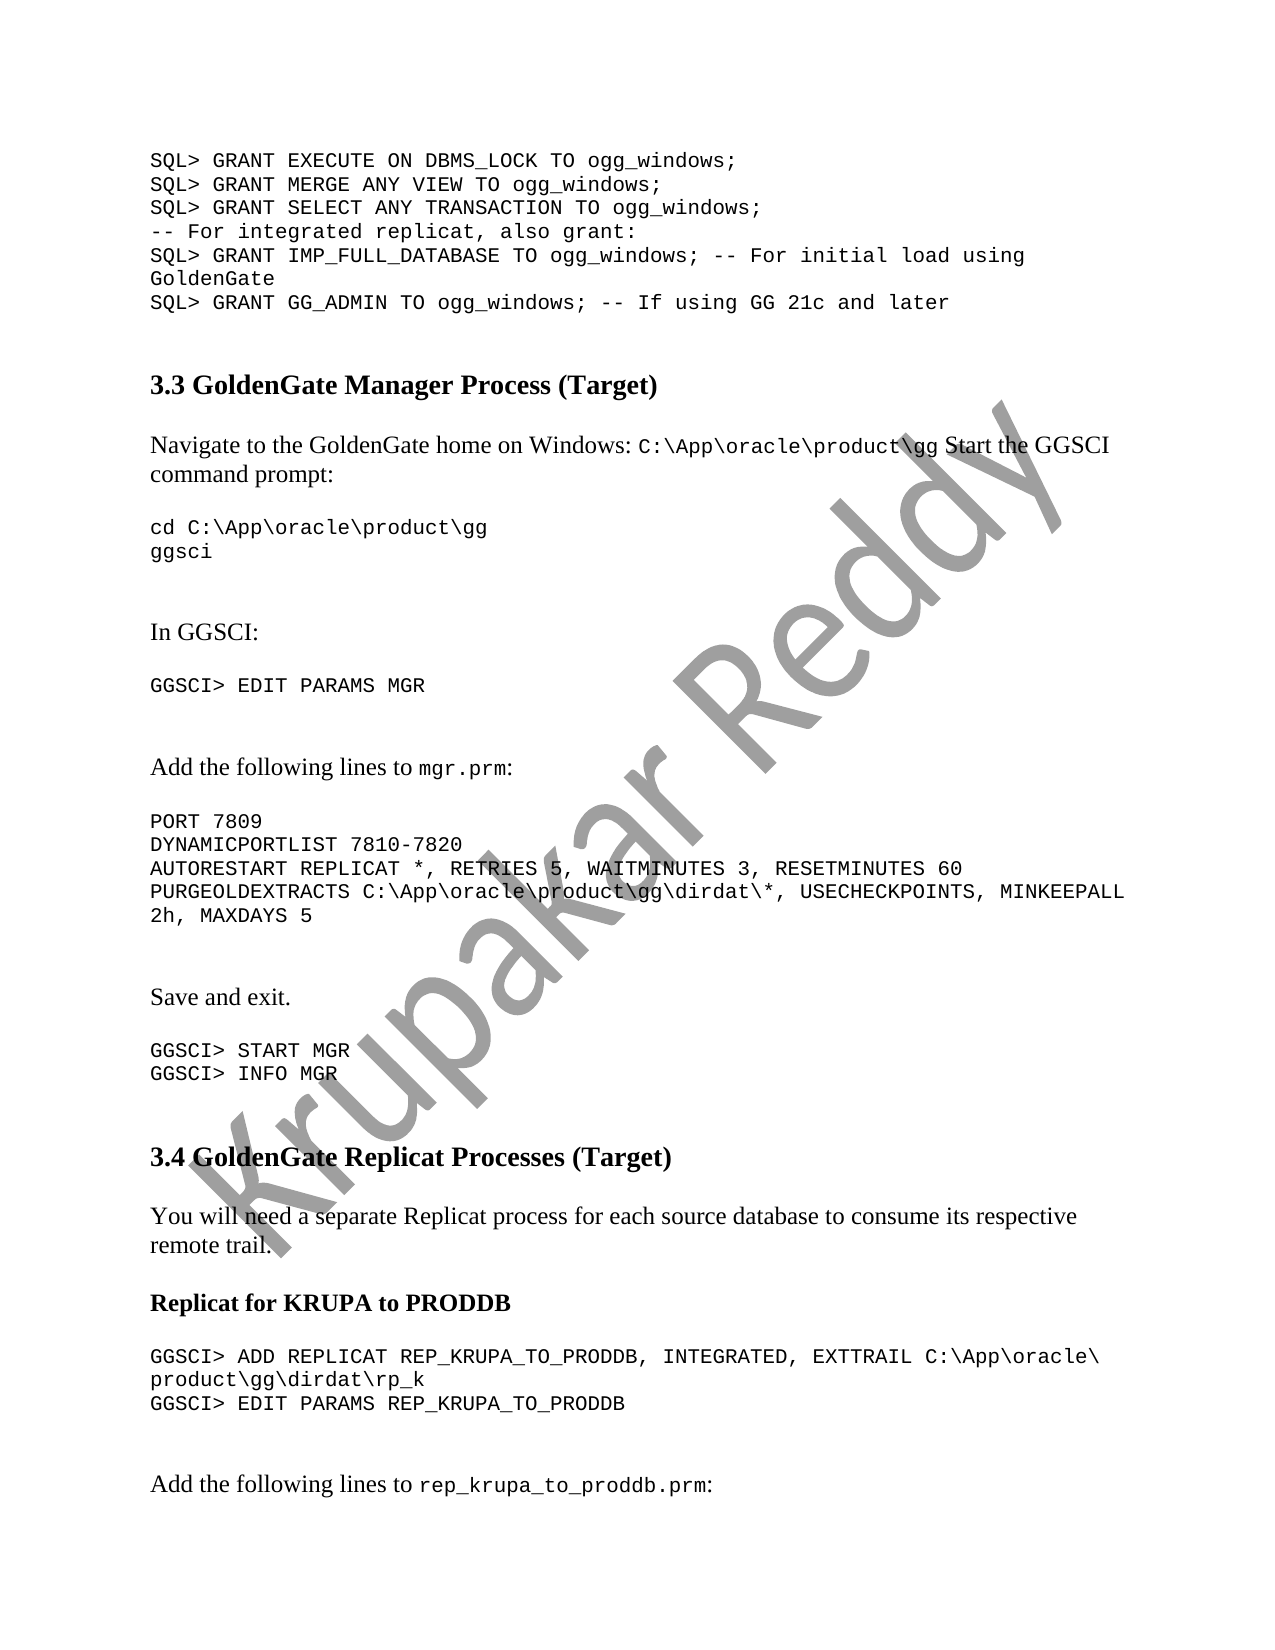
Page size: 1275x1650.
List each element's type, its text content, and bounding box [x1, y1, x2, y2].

text Add the following lines to rep_krupa_to_proddb.prm: [150, 1469, 1125, 1499]
text cd C:\App\oracle\product\gg [150, 517, 1125, 541]
text GGSCI> ADD REPLICAT REP_KRUPA_TO_PRODDB, INTEGRATED, EXTTRAIL C:\App\oracle\product\gg\dirdat\rp_k [150, 1346, 1125, 1393]
text You will need a separate Replicat process for each source database to consume its respective remote trail. [150, 1201, 1125, 1259]
text Save and exit. [150, 982, 1125, 1010]
text ggsci [150, 541, 1125, 565]
text SQL> GRANT GG_ADMIN TO ogg_windows; -- If using GG 21c and later [150, 292, 1125, 316]
text GGSCI> EDIT PARAMS REP_KRUPA_TO_PRODDB [150, 1393, 1125, 1417]
text In GGSCI: [150, 617, 1125, 646]
text SQL> GRANT EXECUTE ON DBMS_LOCK TO ogg_windows; [150, 150, 1125, 174]
text -- For integrated replicat, also grant: [150, 221, 1125, 244]
text Add the following lines to mgr.prm: [150, 752, 1125, 781]
text DYNAMICPORTLIST 7810-7820 [150, 834, 1125, 858]
text AUTORESTART REPLICAT *, RETRIES 5, WAITMINUTES 3, RESETMINUTES 60 [150, 858, 1125, 882]
text 3.3 GoldenGate Manager Process (Target) [150, 368, 1125, 401]
text PURGEOLDEXTRACTS C:\App\oracle\product\gg\dirdat\*, USECHECKPOINTS, MINKEEPALL 2h, MAXDAYS 5 [150, 882, 1125, 929]
text Navigate to the GoldenGate home on Windows: C:\App\oracle\product\gg Start the GGSCI command prompt: [150, 430, 1125, 488]
text PORT 7809 [150, 811, 1125, 834]
text 3.4 GoldenGate Replicat Processes (Target) [150, 1140, 1125, 1172]
text SQL> GRANT SELECT ANY TRANSACTION TO ogg_windows; [150, 197, 1125, 221]
text SQL> GRANT IMP_FULL_DATABASE TO ogg_windows; -- For initial load using GoldenGate [150, 244, 1125, 292]
text GGSCI> INFO MGR [150, 1063, 1125, 1087]
text SQL> GRANT MERGE ANY VIEW TO ogg_windows; [150, 174, 1125, 197]
text GGSCI> START MGR [150, 1039, 1125, 1063]
text Replicat for KRUPA to PRODDB [150, 1288, 1125, 1317]
text GGSCI> EDIT PARAMS MGR [150, 675, 1125, 699]
